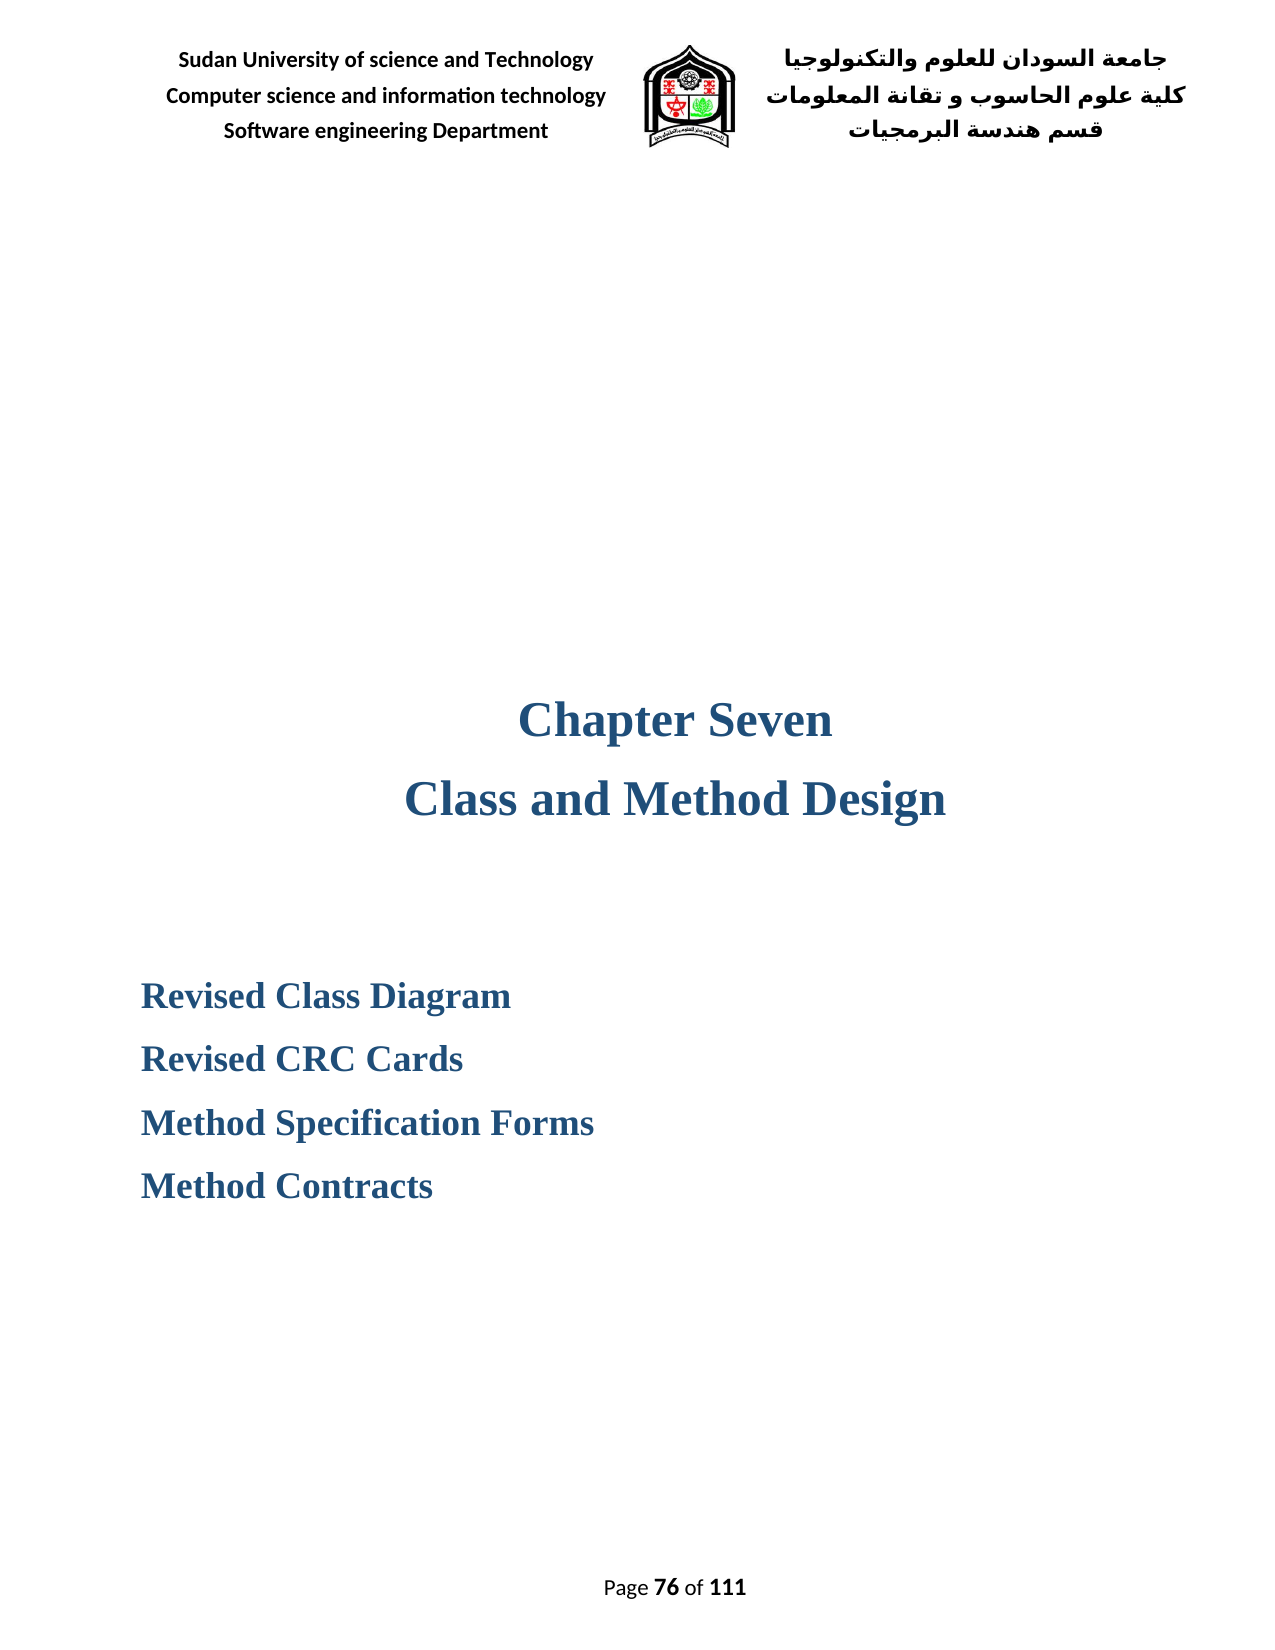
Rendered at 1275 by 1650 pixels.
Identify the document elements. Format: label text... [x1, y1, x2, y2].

text Chapter Seven [141, 689, 1209, 747]
text Method Contracts [141, 1163, 1209, 1206]
picture [643, 45, 736, 148]
text Revised CRC Cards [141, 1037, 1209, 1080]
text Revised Class Diagram [141, 973, 1209, 1017]
text Class and Method Design [141, 768, 1209, 826]
text Method Specification Forms [141, 1100, 1209, 1143]
